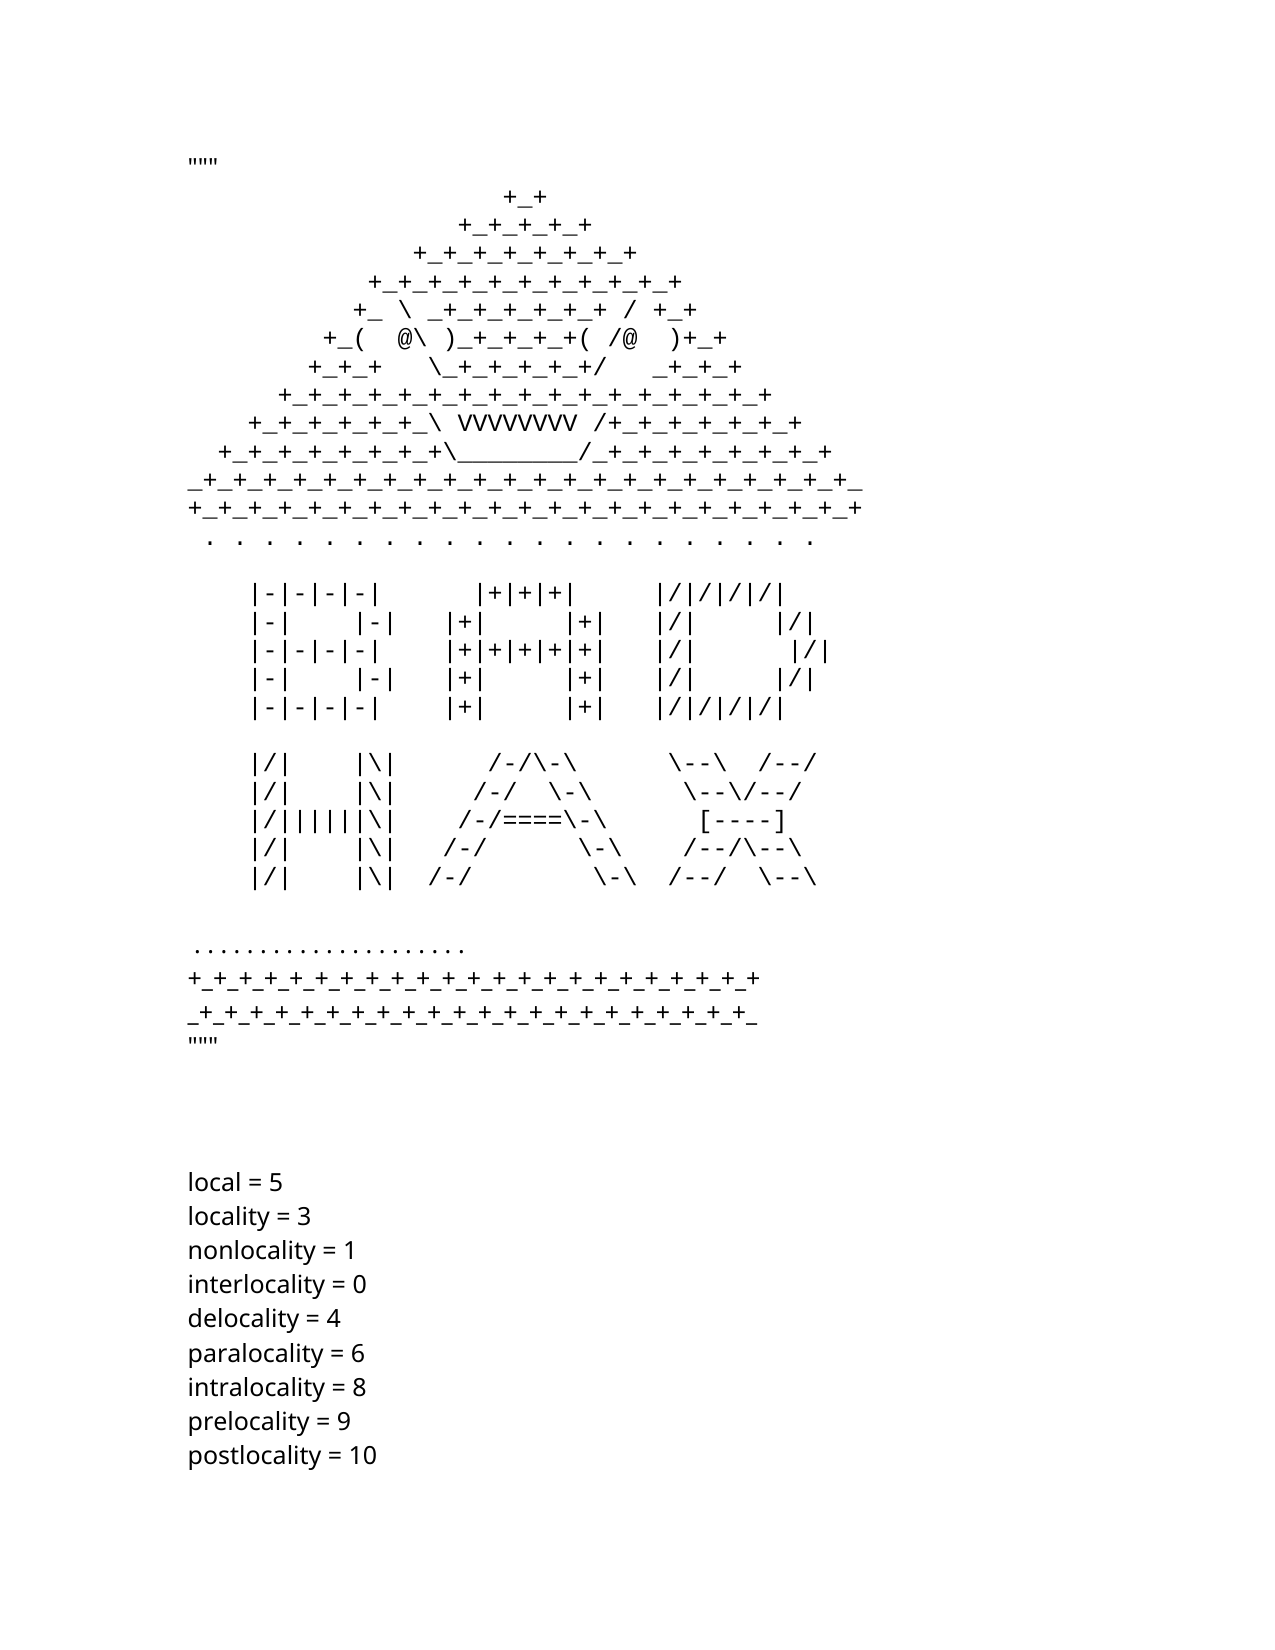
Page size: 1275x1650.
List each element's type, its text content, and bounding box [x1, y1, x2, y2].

text """ [187, 1029, 1087, 1063]
text +_ \ _+_+_+_+_+_+ / +_+ [187, 297, 1087, 326]
text |/| |\| /-/ \-\ /--/ \--\ [187, 864, 1087, 892]
text . . . . . . . . . . . . . . . . . . . . . [187, 926, 1087, 961]
text +_+_+_+_+_+_+_+\________/_+_+_+_+_+_+_+_+ [187, 439, 1087, 467]
text """ [187, 150, 1087, 184]
text _+_+_+_+_+_+_+_+_+_+_+_+_+_+_+_+_+_+_+_+_+_+_ [187, 467, 1087, 496]
text +_+_+_+_+ [187, 212, 1087, 241]
text +_+ [187, 184, 1087, 212]
text +_+_+_+_+_+_+_+_+_+_+ [187, 269, 1087, 297]
text paralocality = 6 [187, 1335, 1087, 1369]
text _+_+_+_+_+_+_+_+_+_+_+_+_+_+_+_+_+_+_+_+_+_+_ [187, 994, 1087, 1029]
text +_+_+_+_+_+_+_+ [187, 241, 1087, 269]
text locality = 3 [187, 1199, 1087, 1233]
text prelocality = 9 [187, 1403, 1087, 1437]
text +_( @\ )_+_+_+_+( /@ )+_+ [187, 326, 1087, 354]
text postlocality = 10 [187, 1437, 1087, 1471]
text |/| |\| /-/ \-\ \--\/--/ [187, 779, 1087, 807]
text |/| |\| /-/ \-\ /--/\--\ [187, 836, 1087, 864]
text . . . . . . . . . . . . . . . . . . . . . [187, 524, 1087, 552]
text |-| |-| |+| |+| |/| |/| [187, 609, 1087, 637]
text |-|-|-|-| |+|+|+| |/|/|/|/| [187, 581, 1087, 609]
text +_+_+_+_+_+_+_+_+_+_+_+_+_+_+_+_+ [187, 382, 1087, 411]
text interlocality = 0 [187, 1267, 1087, 1301]
text +_+_+_+_+_+_+_+_+_+_+_+_+_+_+_+_+_+_+_+_+_+_+ [187, 496, 1087, 524]
text |/||||||\| /-/====\-\ [----] [187, 807, 1087, 836]
text local = 5 [187, 1165, 1087, 1199]
text +_+_+_+_+_+_+_+_+_+_+_+_+_+_+_+_+_+_+_+_+_+_+ [187, 961, 1087, 994]
text |-|-|-|-| |+| |+| |/|/|/|/| [187, 694, 1087, 722]
text nonlocality = 1 [187, 1233, 1087, 1267]
text |/| |\| /-/\-\ \--\ /--/ [187, 751, 1087, 779]
text delocality = 4 [187, 1301, 1087, 1335]
text |-| |-| |+| |+| |/| |/| [187, 666, 1087, 694]
text +_+_+_+_+_+_\ VVVVVVVV /+_+_+_+_+_+_+ [187, 411, 1087, 439]
text intralocality = 8 [187, 1369, 1087, 1403]
text |-|-|-|-| |+|+|+|+|+| |/| |/| [187, 637, 1087, 666]
text +_+_+ \_+_+_+_+_+/ _+_+_+ [187, 354, 1087, 382]
